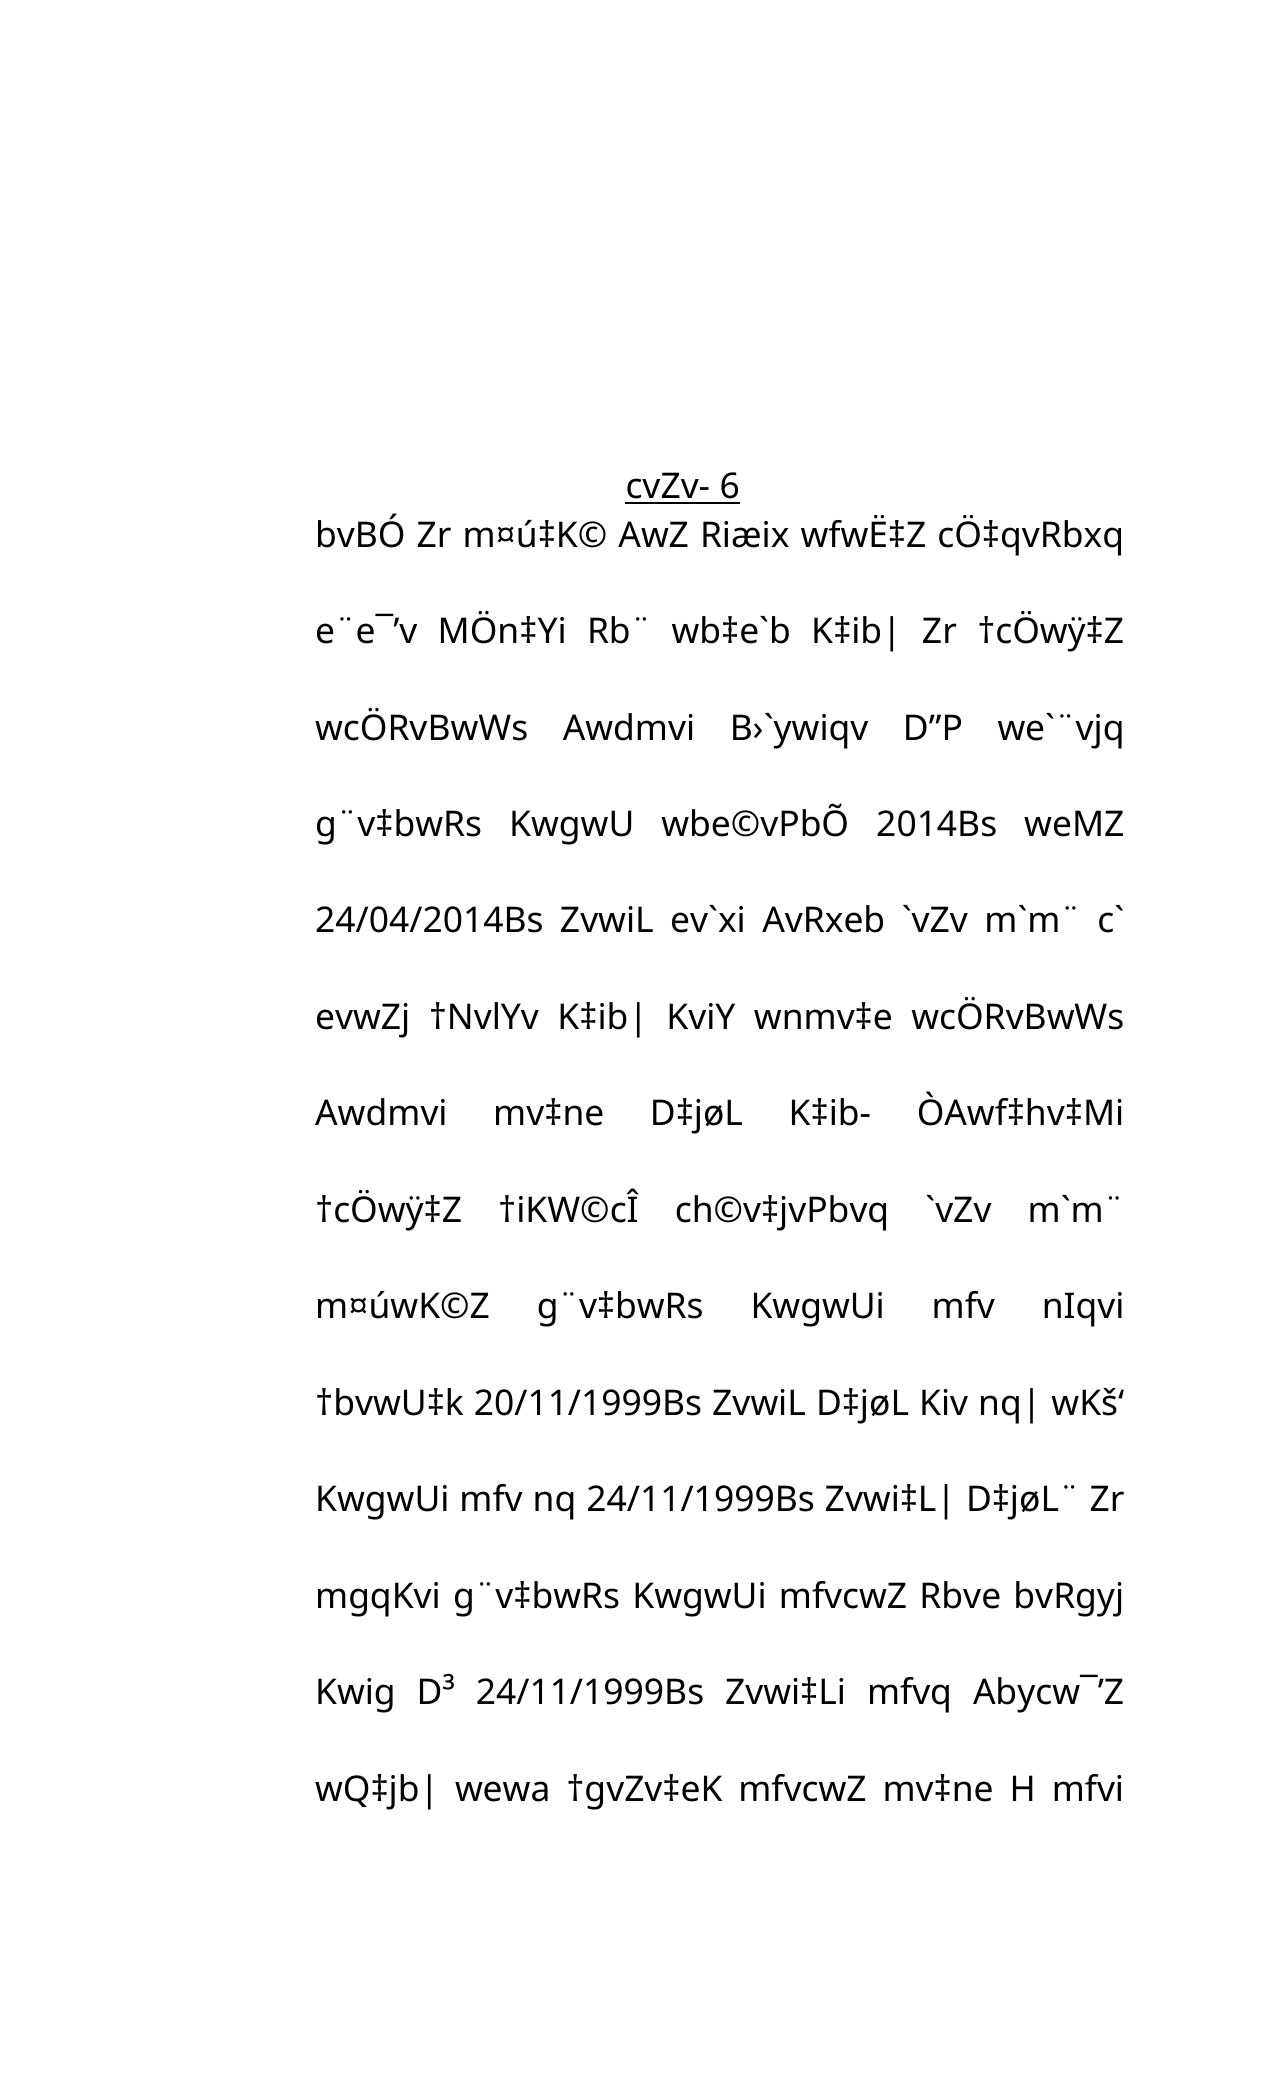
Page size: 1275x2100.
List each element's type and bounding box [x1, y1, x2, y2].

list [277, 509, 1125, 1811]
